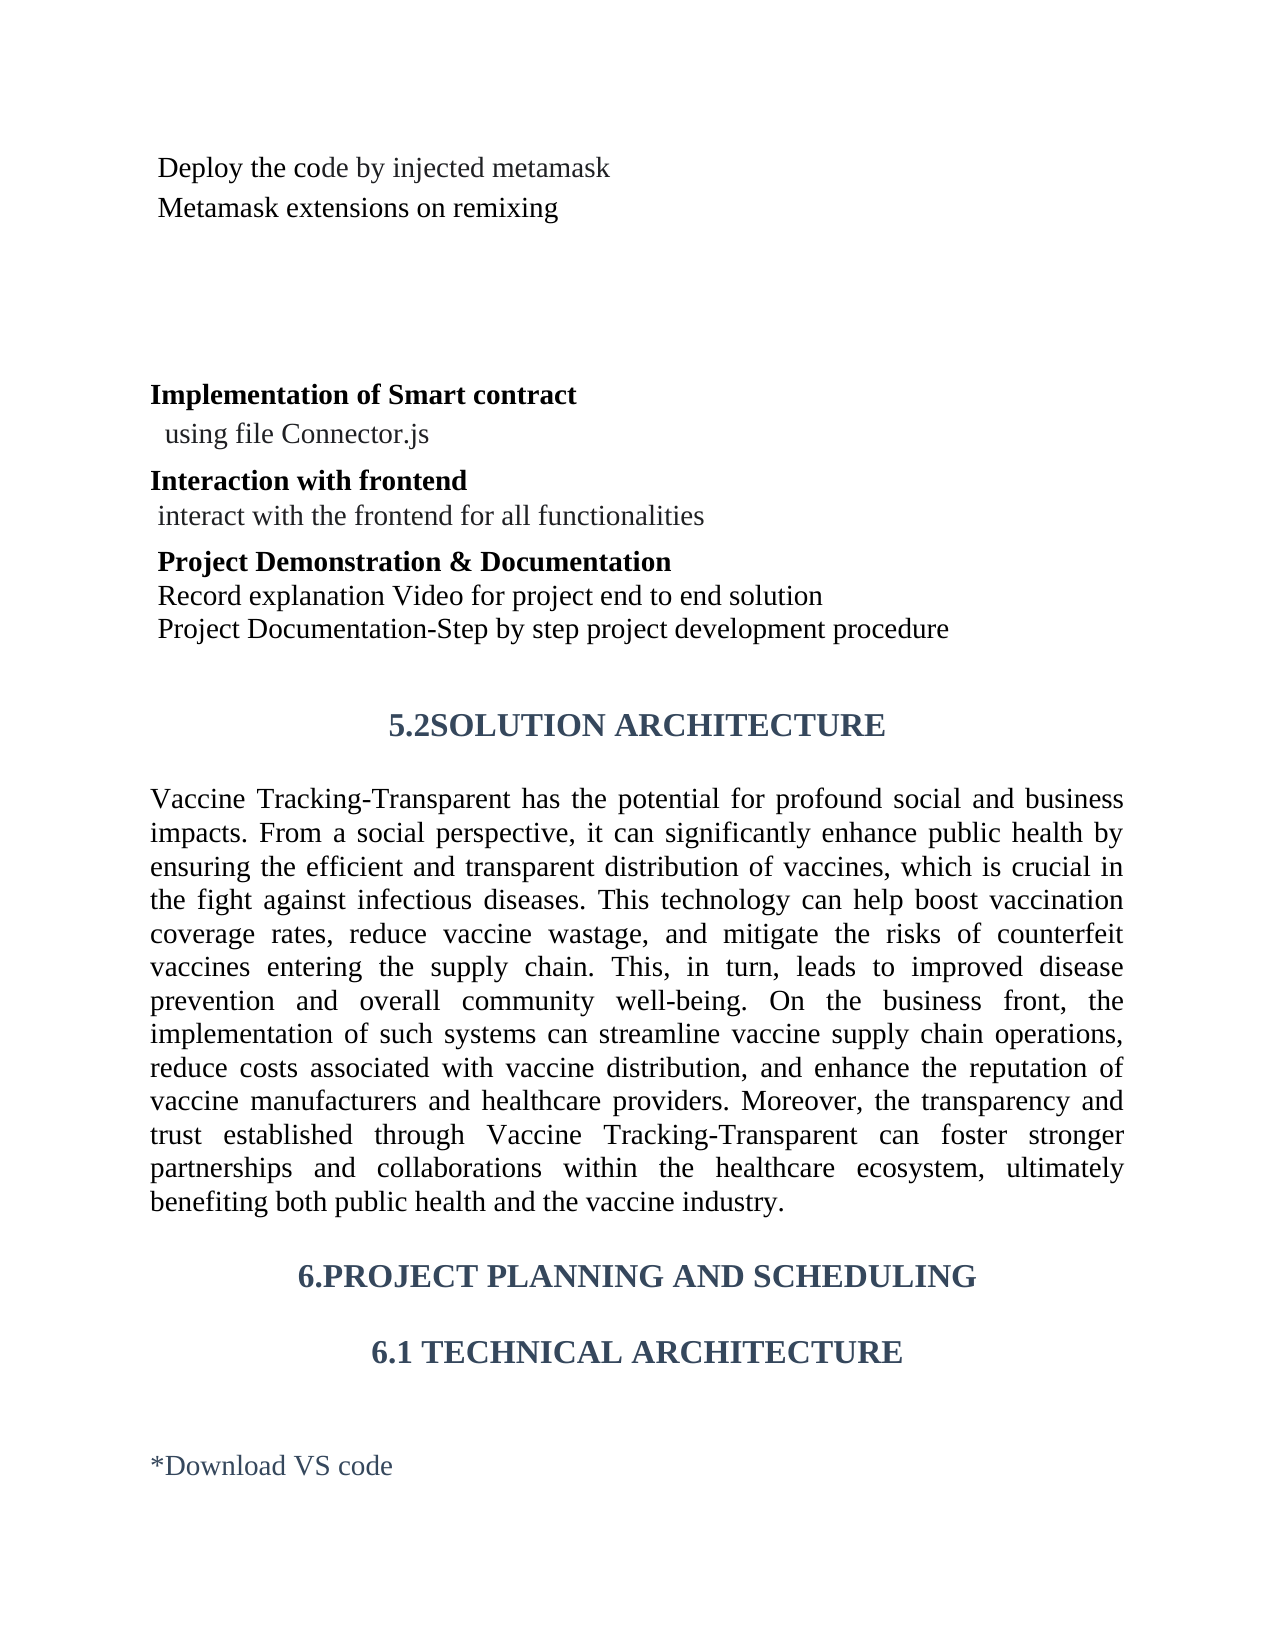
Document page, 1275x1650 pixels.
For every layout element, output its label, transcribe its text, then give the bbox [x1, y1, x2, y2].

text using file Connector.js [150, 417, 1125, 450]
text Deploy the code by injected metamask [150, 150, 1125, 183]
text 6.1 TECHNICAL ARCHITECTURE [150, 1333, 1125, 1371]
text Project Documentation-Step by step project development procedure [150, 611, 1125, 645]
text interact with the frontend for all functionalities [150, 498, 1125, 532]
text *Download VS code [150, 1448, 1125, 1481]
text Interaction with frontend [150, 463, 1125, 496]
text 5.2SOLUTION ARCHITECTURE [150, 705, 1125, 743]
text Record explanation Video for project end to end solution [150, 578, 1125, 611]
text Project Demonstration & Documentation [150, 544, 1125, 578]
text Implementation of Smart contract [150, 377, 1125, 410]
text Vaccine Tracking-Transparent has the potential for profound social and business impacts. From a social perspective, it can significantly enhance public health by ensuring the efficient and transparent distribution of vaccines, which is crucial in the fight against infectious diseases. This technology can help boost vaccination coverage rates, reduce vaccine wastage, and mitigate the risks of counterfeit vaccines entering the supply chain. This, in turn, leads to improved disease prevention and overall community well-being. On the business front, the implementation of such systems can streamline vaccine supply chain operations, reduce costs associated with vaccine distribution, and enhance the reputation of vaccine manufacturers and healthcare providers. Moreover, the transparency and trust established through Vaccine Tracking-Transparent can foster stronger partnerships and collaborations within the healthcare ecosystem, ultimately benefiting both public health and the vaccine industry. [150, 782, 1125, 1218]
text Metamask extensions on remixing [150, 190, 1125, 223]
text 6.PROJECT PLANNING AND SCHEDULING [150, 1256, 1125, 1294]
